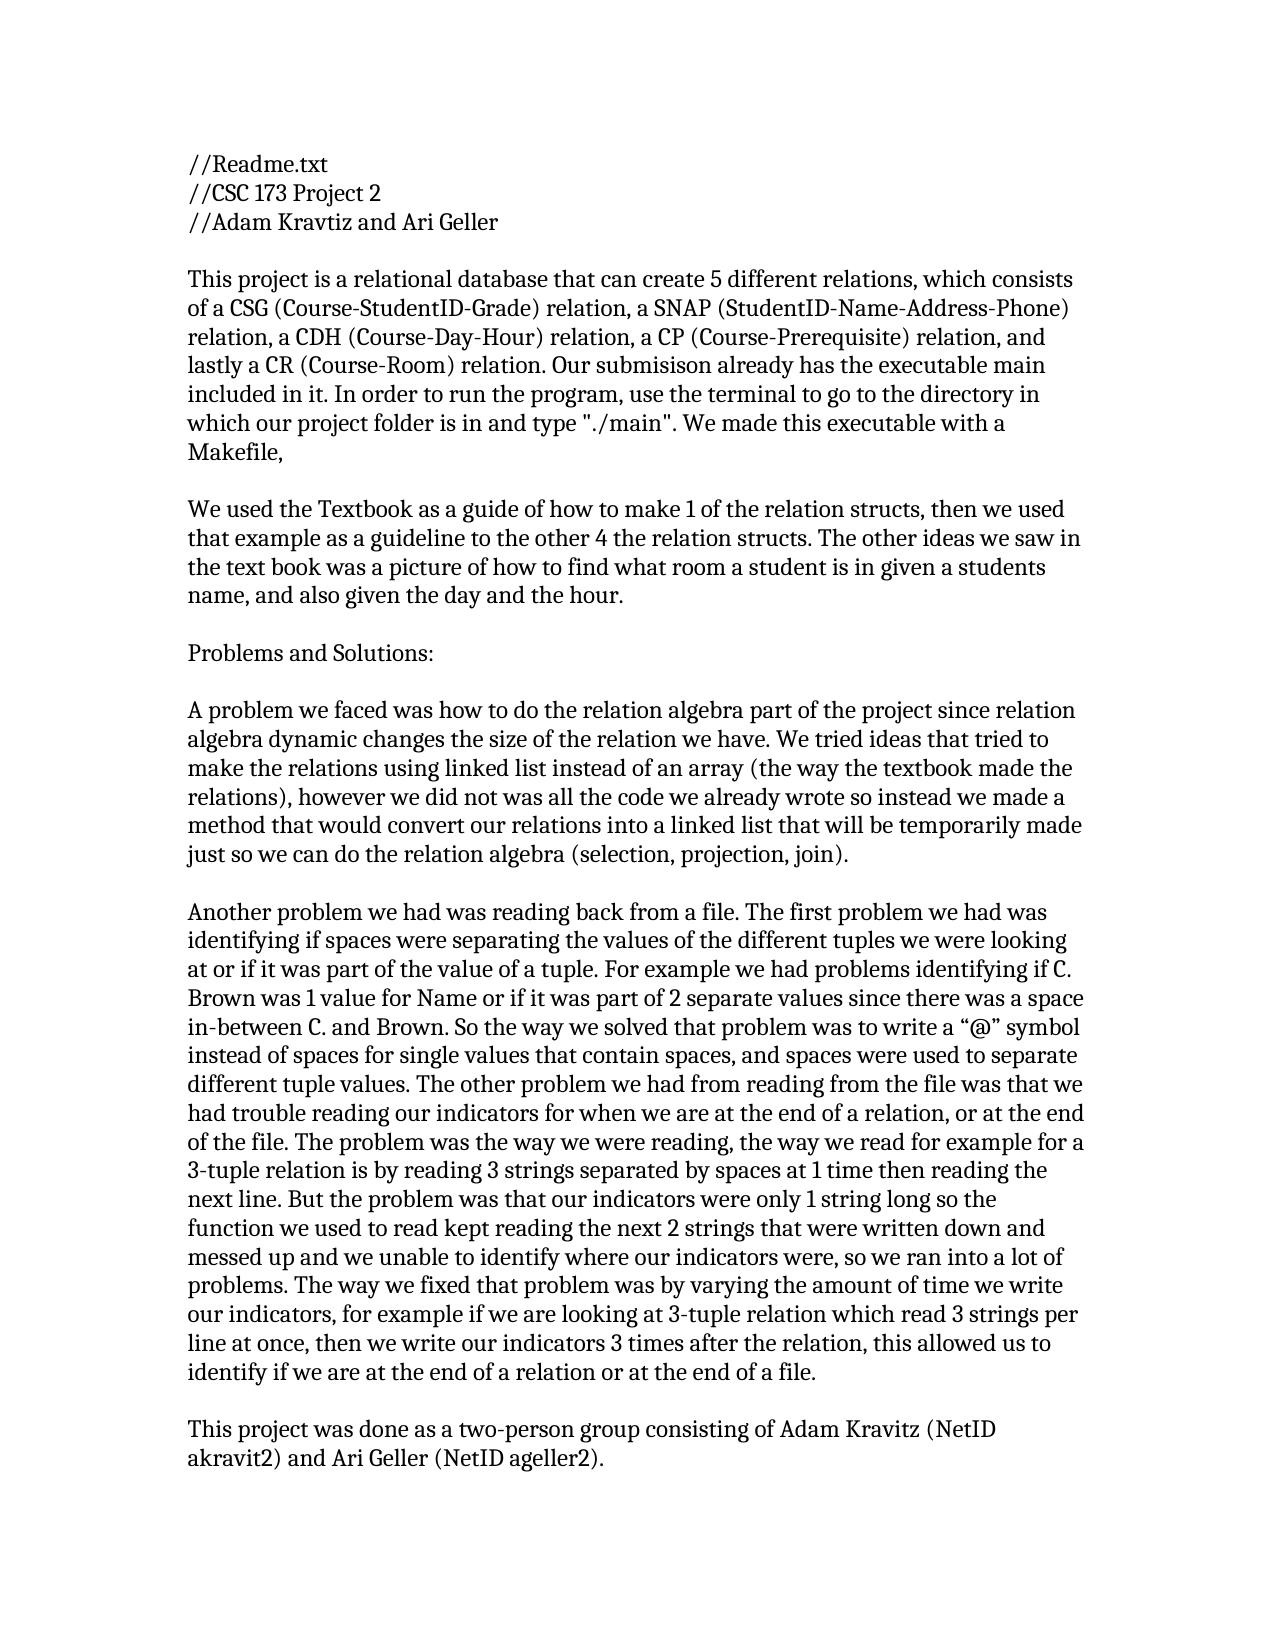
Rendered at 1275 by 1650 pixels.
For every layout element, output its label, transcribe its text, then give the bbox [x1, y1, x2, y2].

text Another problem we had was reading back from a file. The first problem we had was identifying if spaces were separating the values of the different tuples we were looking at or if it was part of the value of a tuple. For example we had problems identifying if C. Brown was 1 value for Name or if it was part of 2 separate values since there was a space in-between C. and Brown. So the way we solved that problem was to write a “@” symbol instead of spaces for single values that contain spaces, and spaces were used to separate different tuple values. The other problem we had from reading from the file was that we had trouble reading our indicators for when we are at the end of a relation, or at the end of the file. The problem was the way we were reading, the way we read for example for a 3-tuple relation is by reading 3 strings separated by spaces at 1 time then reading the next line. But the problem was that our indicators were only 1 string long so the function we used to read kept reading the next 2 strings that were written down and messed up and we unable to identify where our indicators were, so we ran into a lot of problems. The way we fixed that problem was by varying the amount of time we write our indicators, for example if we are looking at 3-tuple relation which read 3 strings per line at once, then we write our indicators 3 times after the relation, this allowed us to identify if we are at the end of a relation or at the end of a file. [187, 897, 1087, 1386]
text //Readme.txt [187, 150, 1087, 179]
text Problems and Solutions: [187, 639, 1087, 667]
text //CSC 173 Project 2 [187, 179, 1087, 207]
text This project was done as a two-person group consisting of Adam Kravitz (NetID akravit2) and Ari Geller (NetID ageller2). [187, 1415, 1087, 1472]
text //Adam Kravtiz and Ari Geller [187, 207, 1087, 236]
text A problem we faced was how to do the relation algebra part of the project since relation algebra dynamic changes the size of the relation we have. We tried ideas that tried to make the relations using linked list instead of an array (the way the textbook made the relations), however we did not was all the code we already wrote so instead we made a method that would convert our relations into a linked list that will be temporarily made just so we can do the relation algebra (selection, projection, join). [187, 696, 1087, 869]
text We used the Textbook as a guide of how to make 1 of the relation structs, then we used that example as a guideline to the other 4 the relation structs. The other ideas we saw in the text book was a picture of how to find what room a student is in given a students name, and also given the day and the hour. [187, 495, 1087, 610]
text This project is a relational database that can create 5 different relations, which consists of a CSG (Course-StudentID-Grade) relation, a SNAP (StudentID-Name-Address-Phone) relation, a CDH (Course-Day-Hour) relation, a CP (Course-Prerequisite) relation, and lastly a CR (Course-Room) relation. Our submisison already has the executable main included in it. In order to run the program, use the terminal to go to the directory in which our project folder is in and type "./main". We made this executable with a Makefile, [187, 265, 1087, 466]
